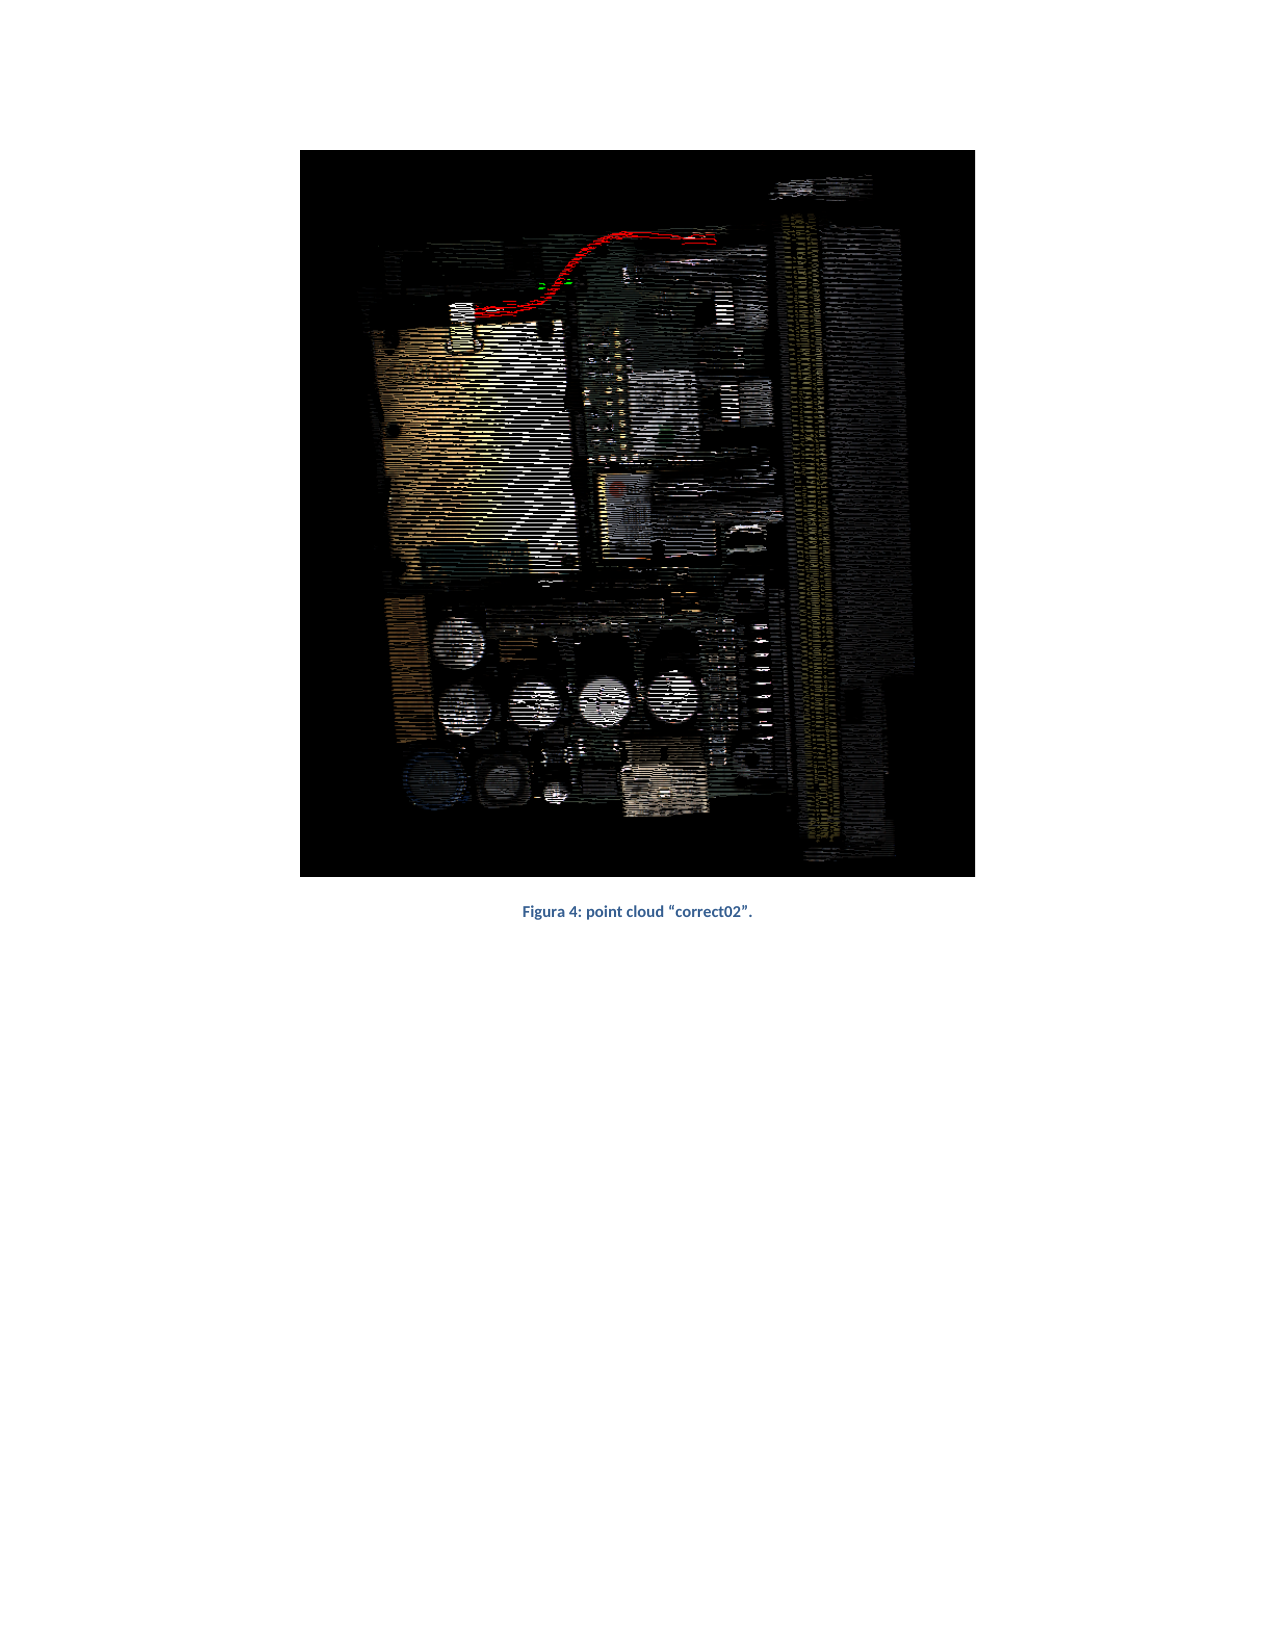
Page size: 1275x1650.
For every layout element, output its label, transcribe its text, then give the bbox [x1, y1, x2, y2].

picture [300, 150, 976, 877]
text Figura 4: point cloud “correct02”. [300, 902, 975, 922]
